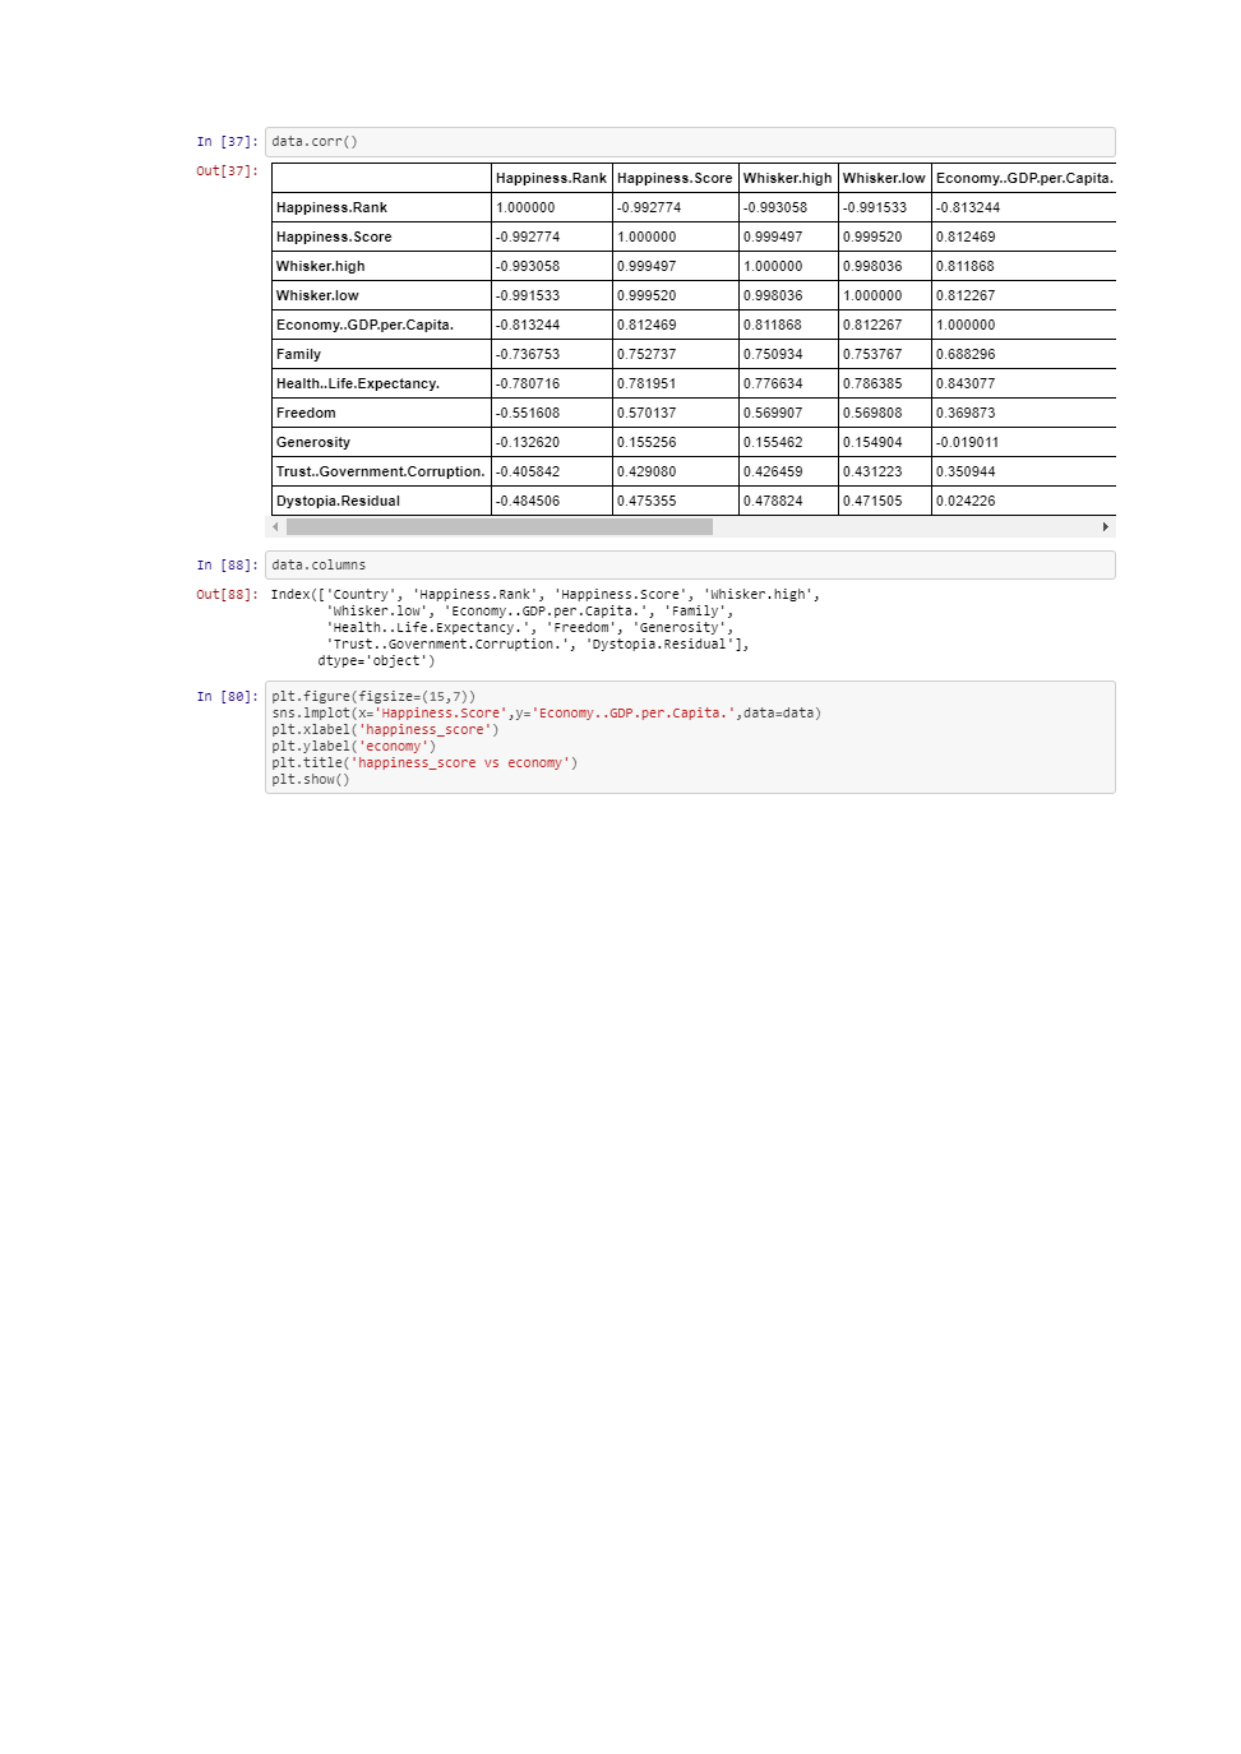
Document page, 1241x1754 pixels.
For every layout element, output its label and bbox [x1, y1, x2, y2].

picture [177, 118, 1152, 798]
